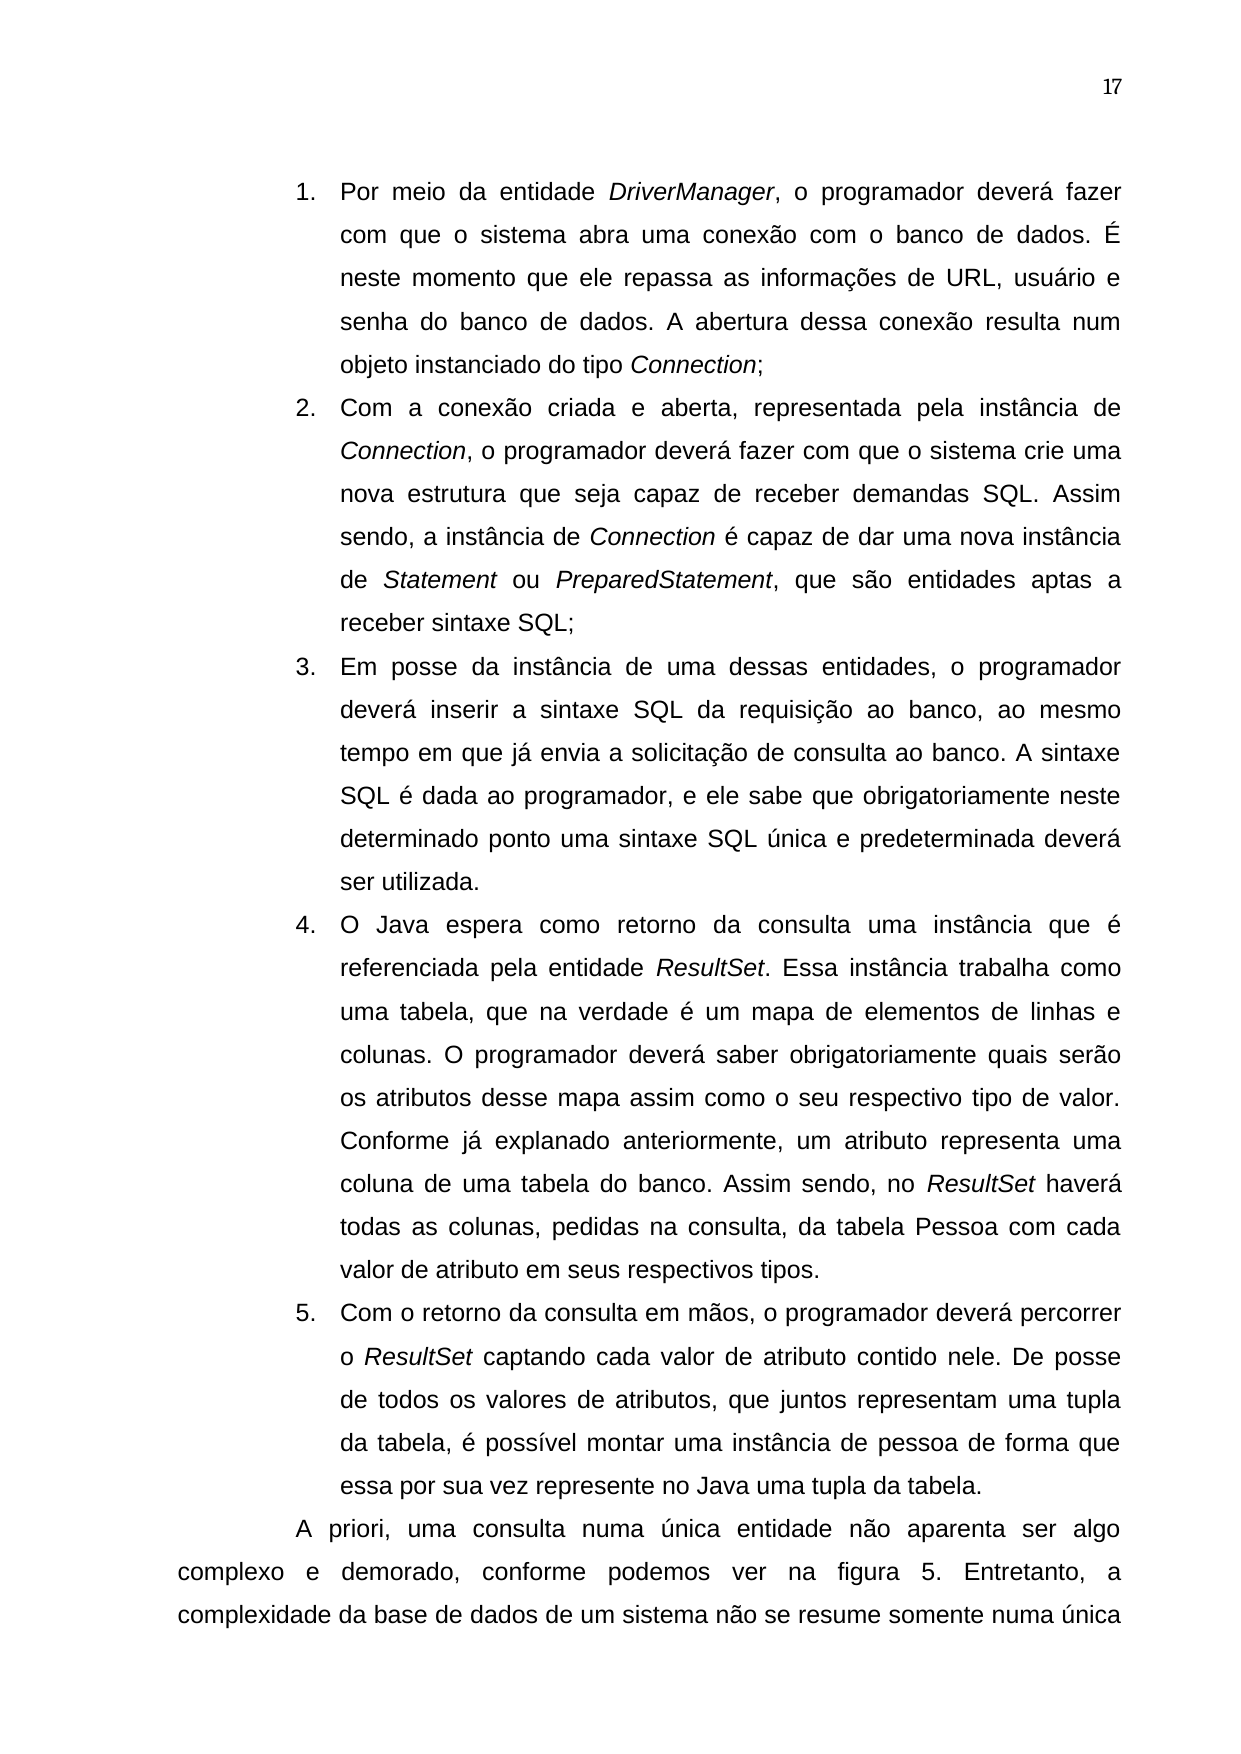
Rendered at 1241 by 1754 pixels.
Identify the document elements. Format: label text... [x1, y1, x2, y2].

list Com a conexão criada e aberta, representada pela instância de Connection, o programador deverá fazer com que o sistema crie uma nova estrutura que seja capaz de receber demandas SQL. Assim sendo, a instância de Connection é capaz de dar uma nova instância de Statement ou PreparedStatement, que são entidades aptas a receber sintaxe SQL; [295, 393, 1122, 637]
list Em posse da instância de uma dessas entidades, o programador deverá inserir a sintaxe SQL da requisição ao banco, ao mesmo tempo em que já envia a solicitação de consulta ao banco. A sintaxe SQL é dada ao programador, e ele sabe que obrigatoriamente neste determinado ponto uma sintaxe SQL única e predeterminada deverá ser utilizada. [295, 652, 1122, 896]
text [177, 1514, 1122, 1629]
list O Java espera como retorno da consulta uma instância que é referenciada pela entidade ResultSet. Essa instância trabalha como uma tabela, que na verdade é um mapa de elementos de linhas e colunas. O programador deverá saber obrigatoriamente quais serão os atributos desse mapa assim como o seu respectivo tipo de valor. Conforme já explanado anteriormente, um atributo representa uma coluna de uma tabela do banco. Assim sendo, no ResultSet haverá todas as colunas, pedidas na consulta, da tabela Pessoa com cada valor de atributo em seus respectivos tipos. [295, 910, 1122, 1284]
list Por meio da entidade DriverManager, o programador deverá fazer com que o sistema abra uma conexão com o banco de dados. É neste momento que ele repassa as informações de URL, usuário e senha do banco de dados. A abertura dessa conexão resulta num objeto instanciado do tipo Connection; [295, 177, 1122, 378]
list Com o retorno da consulta em mãos, o programador deverá percorrer o ResultSet captando cada valor de atributo contido nele. De posse de todos os valores de atributos, que juntos representam uma tupla da tabela, é possível montar uma instância de pessoa de forma que essa por sua vez represente no Java uma tupla da tabela. [295, 1298, 1122, 1500]
